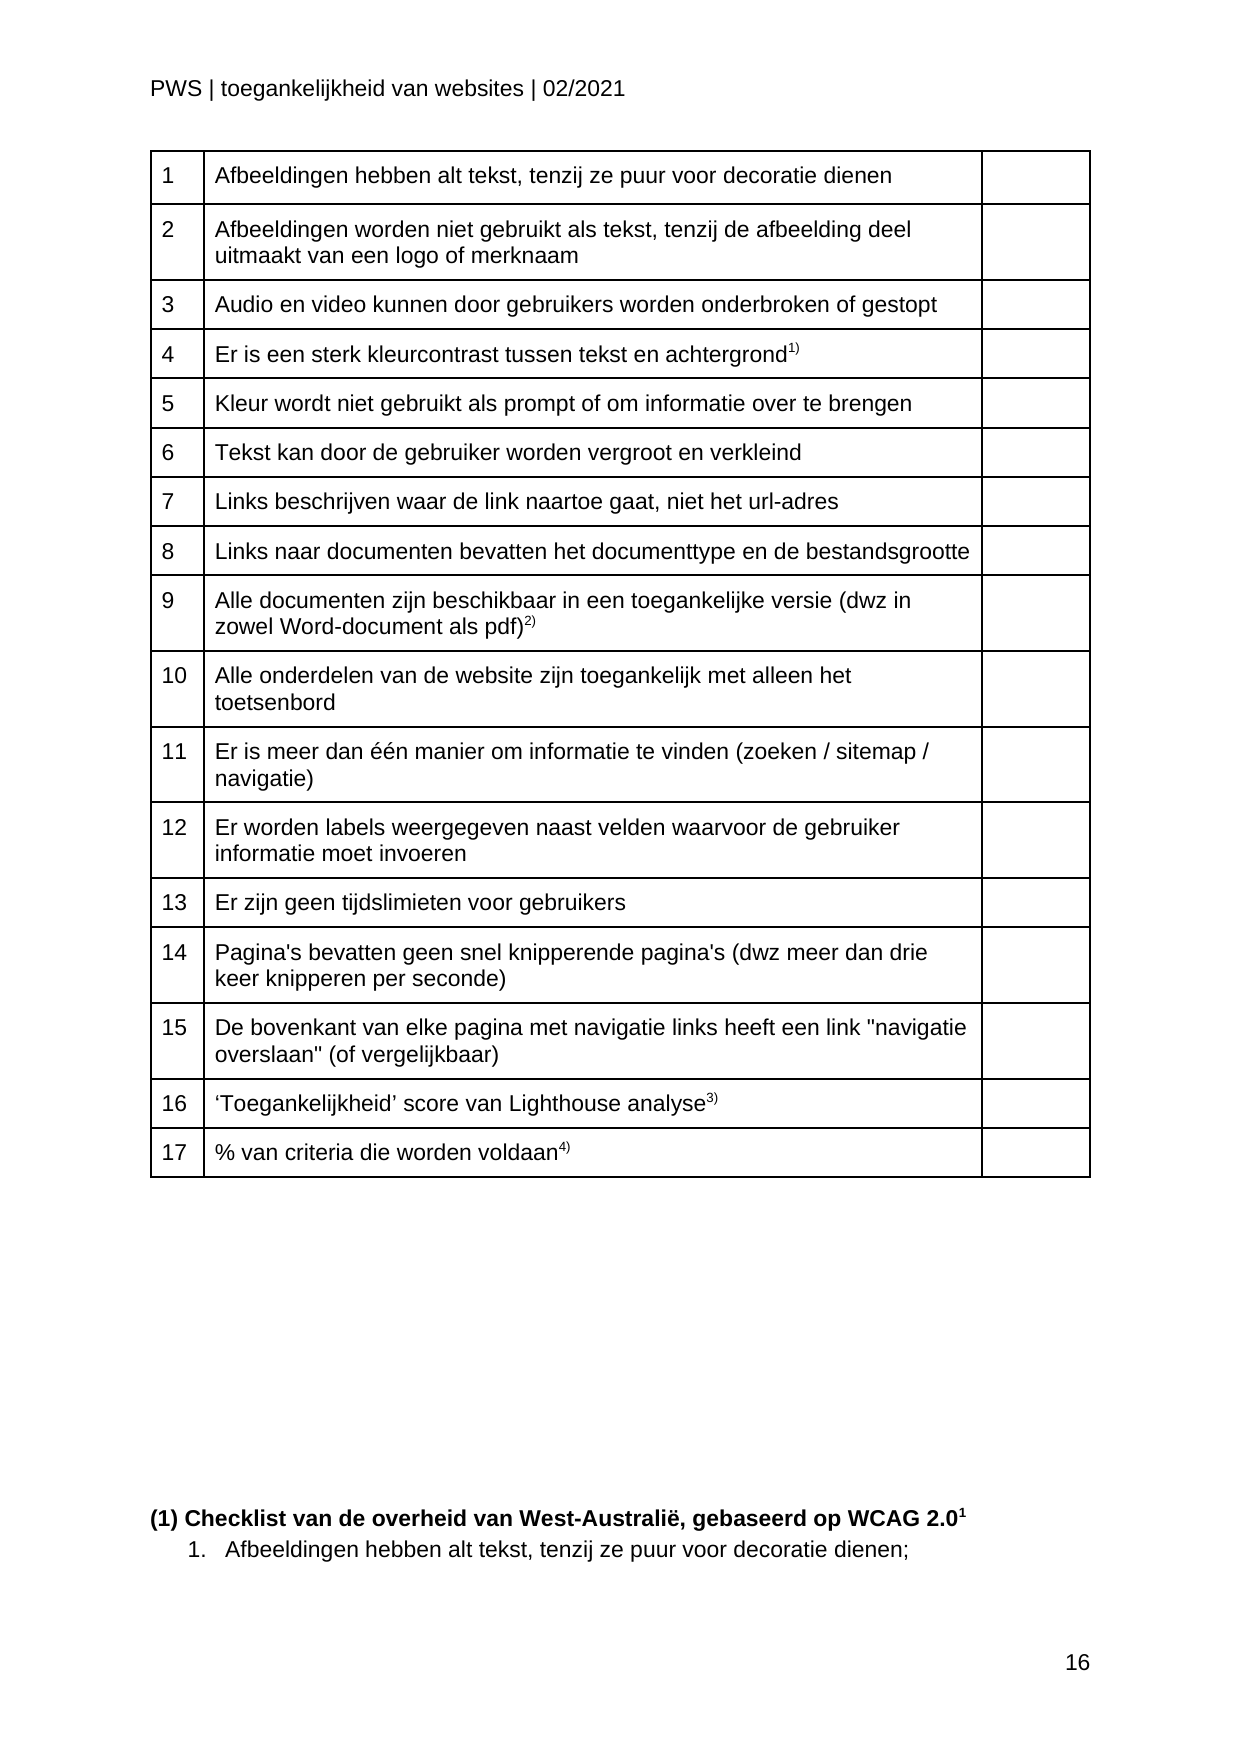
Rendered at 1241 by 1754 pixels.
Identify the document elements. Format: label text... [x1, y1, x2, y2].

table_cell Links beschrijven waar de link naartoe gaat, niet het url-adres [205, 478, 981, 525]
table_cell 12 [152, 803, 203, 877]
table_cell 17 [152, 1129, 203, 1176]
table_cell 11 [152, 728, 203, 801]
table_cell [983, 281, 1089, 328]
table_cell Kleur wordt niet gebruikt als prompt of om informatie over te brengen [205, 379, 981, 427]
table_cell % van criteria die worden voldaan4) [205, 1129, 981, 1176]
table_cell 9 [152, 576, 203, 650]
table_cell [983, 1080, 1089, 1127]
table_cell Er is meer dan één manier om informatie te vinden (zoeken / sitemap / navigatie) [205, 728, 981, 801]
table_cell [983, 1004, 1089, 1077]
table_cell Alle onderdelen van de website zijn toegankelijk met alleen het toetsenbord [205, 652, 981, 726]
table_cell 7 [152, 478, 203, 525]
table_cell [983, 1129, 1089, 1176]
table_cell Er is een sterk kleurcontrast tussen tekst en achtergrond1) [205, 330, 981, 377]
table_cell [983, 478, 1089, 525]
table_cell Afbeeldingen hebben alt tekst, tenzij ze puur voor decoratie dienen [205, 152, 981, 203]
table_cell Er zijn geen tijdslimieten voor gebruikers [205, 879, 981, 926]
table_cell 10 [152, 652, 203, 726]
table_cell Alle documenten zijn beschikbaar in een toegankelijke versie (dwz in zowel Word-document als pdf)2) [205, 576, 981, 650]
table_cell [983, 652, 1089, 726]
table_cell [983, 803, 1089, 877]
table_cell 15 [152, 1004, 203, 1077]
table_cell [983, 152, 1089, 203]
list Afbeeldingen hebben alt tekst, tenzij ze puur voor decoratie dienen; [187, 1536, 1090, 1562]
table_cell 8 [152, 527, 203, 574]
text (1) Checklist van de overheid van West-Australië, gebaseerd op WCAG 2.01 [150, 1505, 1090, 1532]
table_cell [983, 728, 1089, 801]
table_cell 16 [152, 1080, 203, 1127]
table_cell Audio en video kunnen door gebruikers worden onderbroken of gestopt [205, 281, 981, 328]
table_cell [983, 527, 1089, 574]
table_cell Pagina's bevatten geen snel knipperende pagina's (dwz meer dan drie keer knipperen per seconde) [205, 928, 981, 1002]
table_cell 2 [152, 205, 203, 279]
table_cell 3 [152, 281, 203, 328]
table_cell [983, 379, 1089, 427]
table_cell 13 [152, 879, 203, 926]
table_cell ‘Toegankelijkheid’ score van Lighthouse analyse3) [205, 1080, 981, 1127]
table_cell [983, 330, 1089, 377]
table_cell 6 [152, 429, 203, 476]
table_cell [983, 928, 1089, 1002]
table_cell 1 [152, 152, 203, 203]
table_cell Afbeeldingen worden niet gebruikt als tekst, tenzij de afbeelding deel uitmaakt van een logo of merknaam [205, 205, 981, 279]
table_cell 14 [152, 928, 203, 1002]
table_cell Tekst kan door de gebruiker worden vergroot en verkleind [205, 429, 981, 476]
table_cell [983, 576, 1089, 650]
table_cell [983, 879, 1089, 926]
table_cell Er worden labels weergegeven naast velden waarvoor de gebruiker informatie moet invoeren [205, 803, 981, 877]
table_cell Links naar documenten bevatten het documenttype en de bestandsgrootte [205, 527, 981, 574]
table_cell [983, 205, 1089, 279]
table_cell 5 [152, 379, 203, 427]
table_cell De bovenkant van elke pagina met navigatie links heeft een link "navigatie overslaan" (of vergelijkbaar) [205, 1004, 981, 1077]
table_cell 4 [152, 330, 203, 377]
table_cell [983, 429, 1089, 476]
